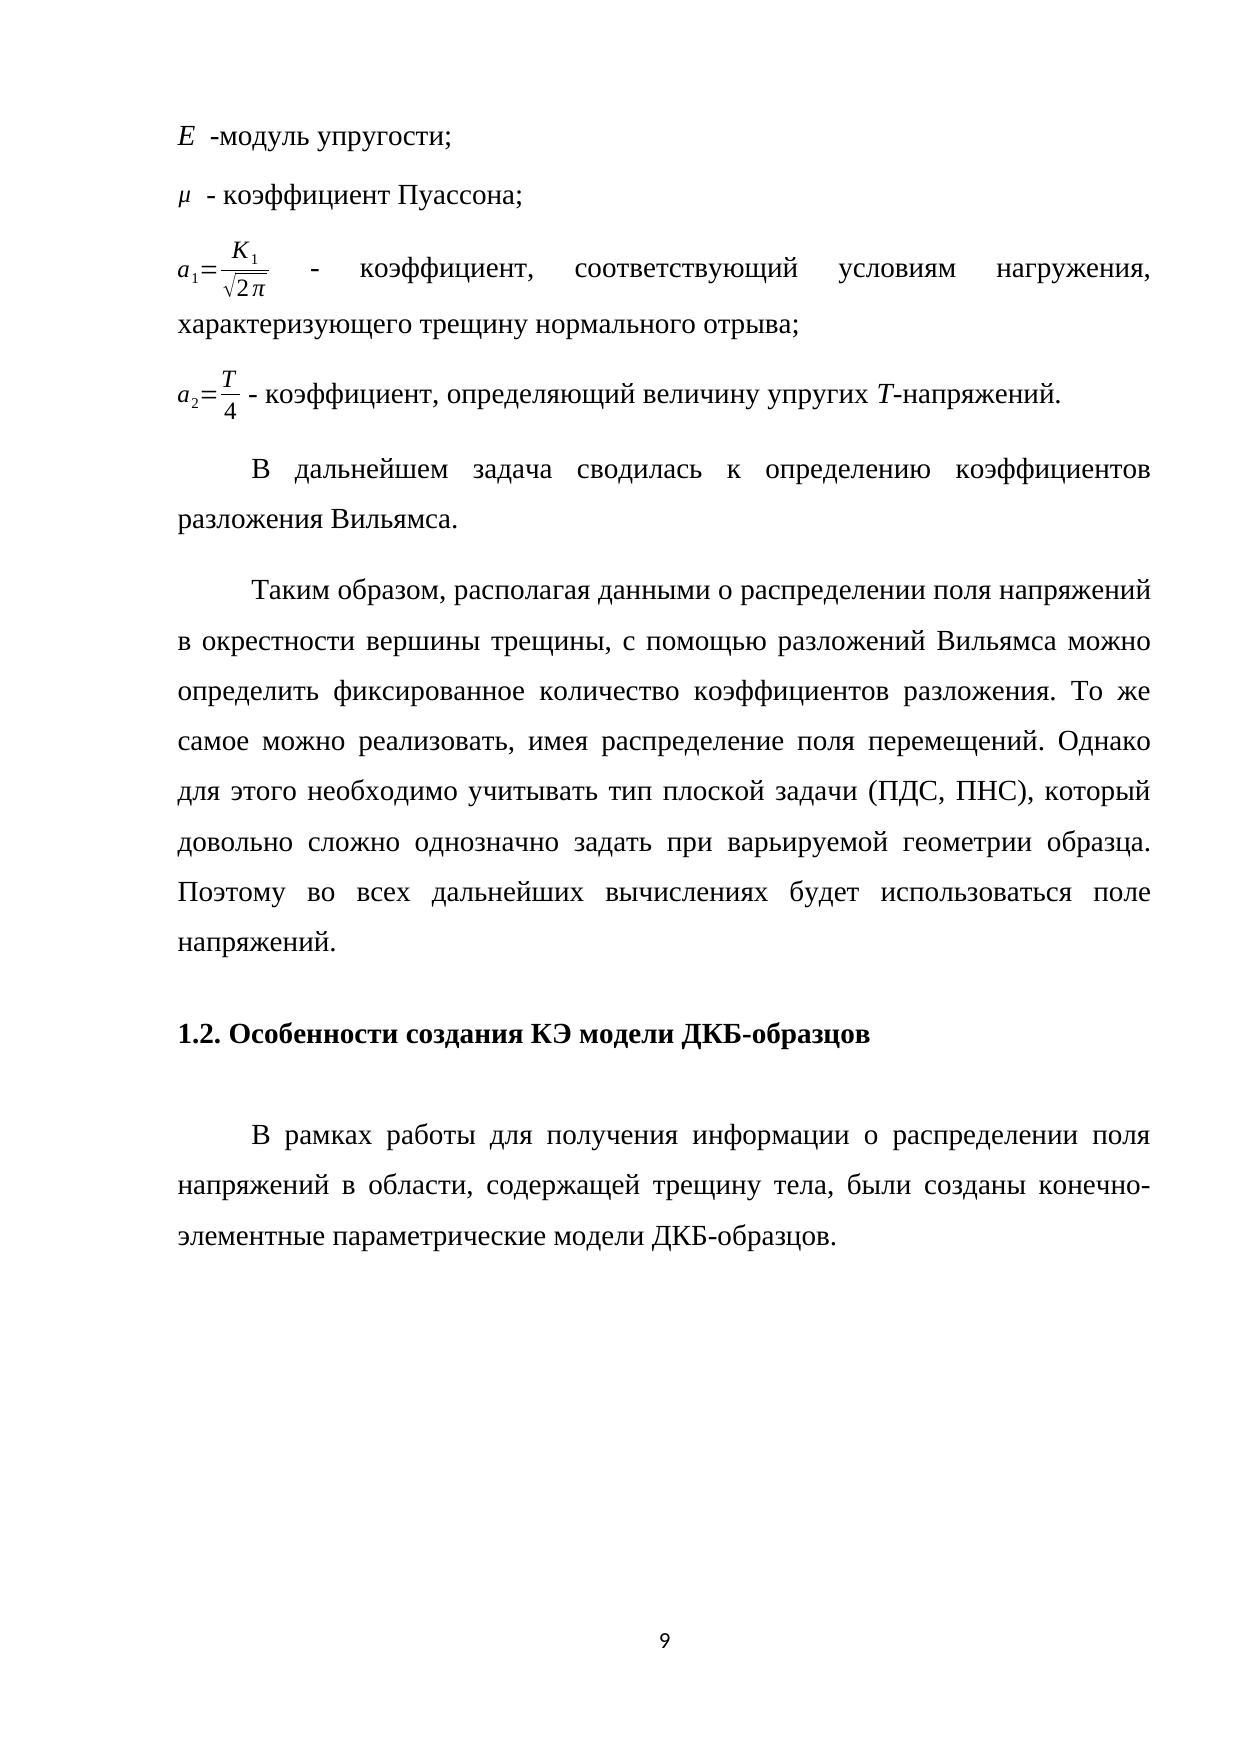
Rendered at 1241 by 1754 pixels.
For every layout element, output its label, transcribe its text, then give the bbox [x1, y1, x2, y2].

text - коэффициент, соответствующий условиям нагружения, характеризующего трещину нормального отрыва; [177, 237, 1152, 340]
text Таким образом, располагая данными о распределении поля напряжений в окрестности вершины трещины, с помощью разложений Вильямса можно определить фиксированное количество коэффициентов разложения. То же самое можно реализовать, имея распределение поля перемещений. Однако для этого необходимо учитывать тип плоской задачи (ПДС, ПНС), который довольно сложно однозначно задать при варьируемой геометрии образца. Поэтому во всех дальнейших вычислениях будет использоваться поле напряжений. [177, 572, 1152, 958]
subtitle 1.2. Особенности создания КЭ модели ДКБ-образцов [177, 1016, 1152, 1050]
text - коэффициент, определяющий величину упругих Т-напряжений. [177, 366, 1152, 425]
text - коэффициент Пуассона; [177, 177, 1152, 211]
text В дальнейшем задача сводилась к определению коэффициентов разложения Вильямса. [177, 451, 1152, 535]
text E -модуль упругости; [177, 118, 1152, 152]
text В рамках работы для получения информации о распределении поля напряжений в области, содержащей трещину тела, были созданы конечно-элементные параметрические модели ДКБ-образцов. [177, 1117, 1152, 1251]
